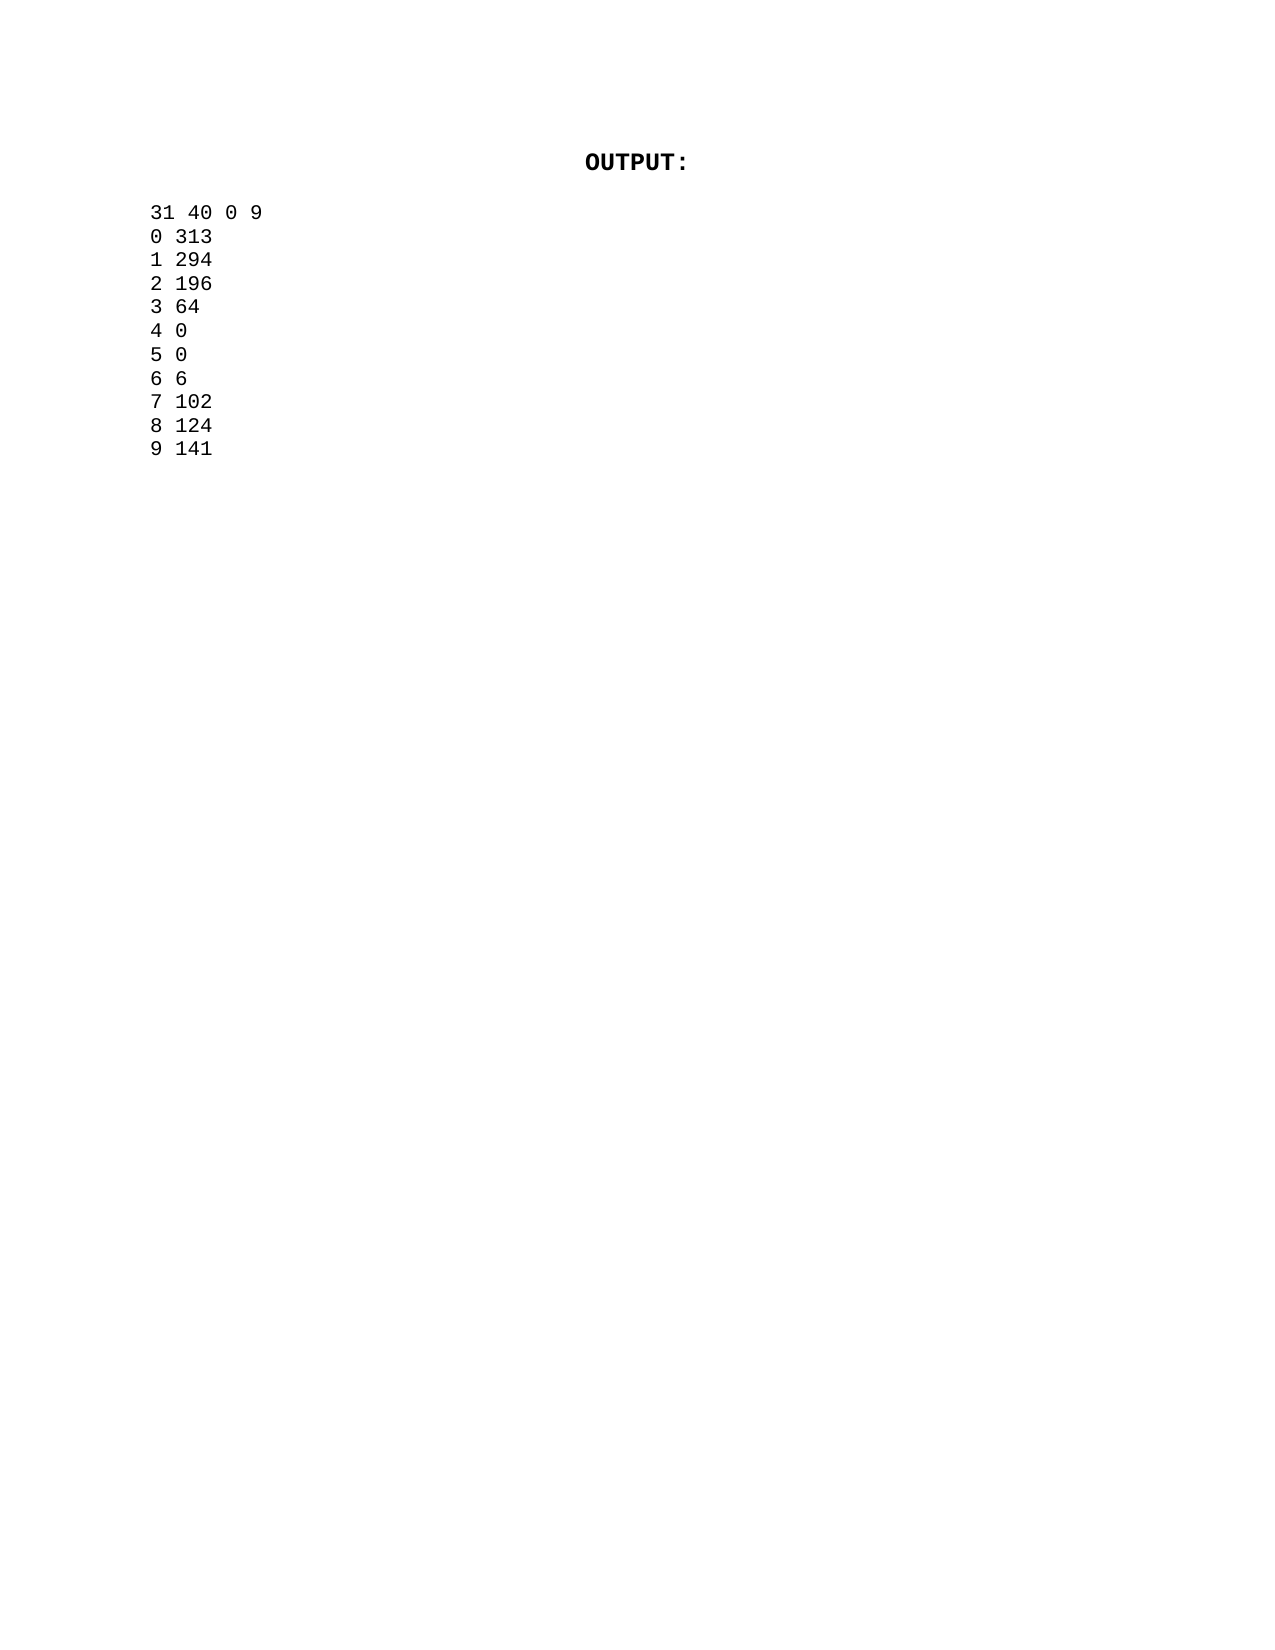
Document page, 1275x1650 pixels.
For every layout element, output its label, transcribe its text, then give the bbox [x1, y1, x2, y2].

text 4 0 [150, 320, 1125, 344]
text 1 294 [150, 249, 1125, 273]
text 5 0 [150, 344, 1125, 367]
text 8 124 [150, 415, 1125, 438]
text 7 102 [150, 391, 1125, 415]
text 31 40 0 9 [150, 202, 1125, 226]
text OUTPUT: [150, 150, 1125, 178]
text 0 313 [150, 226, 1125, 249]
text 3 64 [150, 297, 1125, 320]
text 9 141 [150, 438, 1125, 462]
text 6 6 [150, 367, 1125, 391]
text 2 196 [150, 273, 1125, 297]
